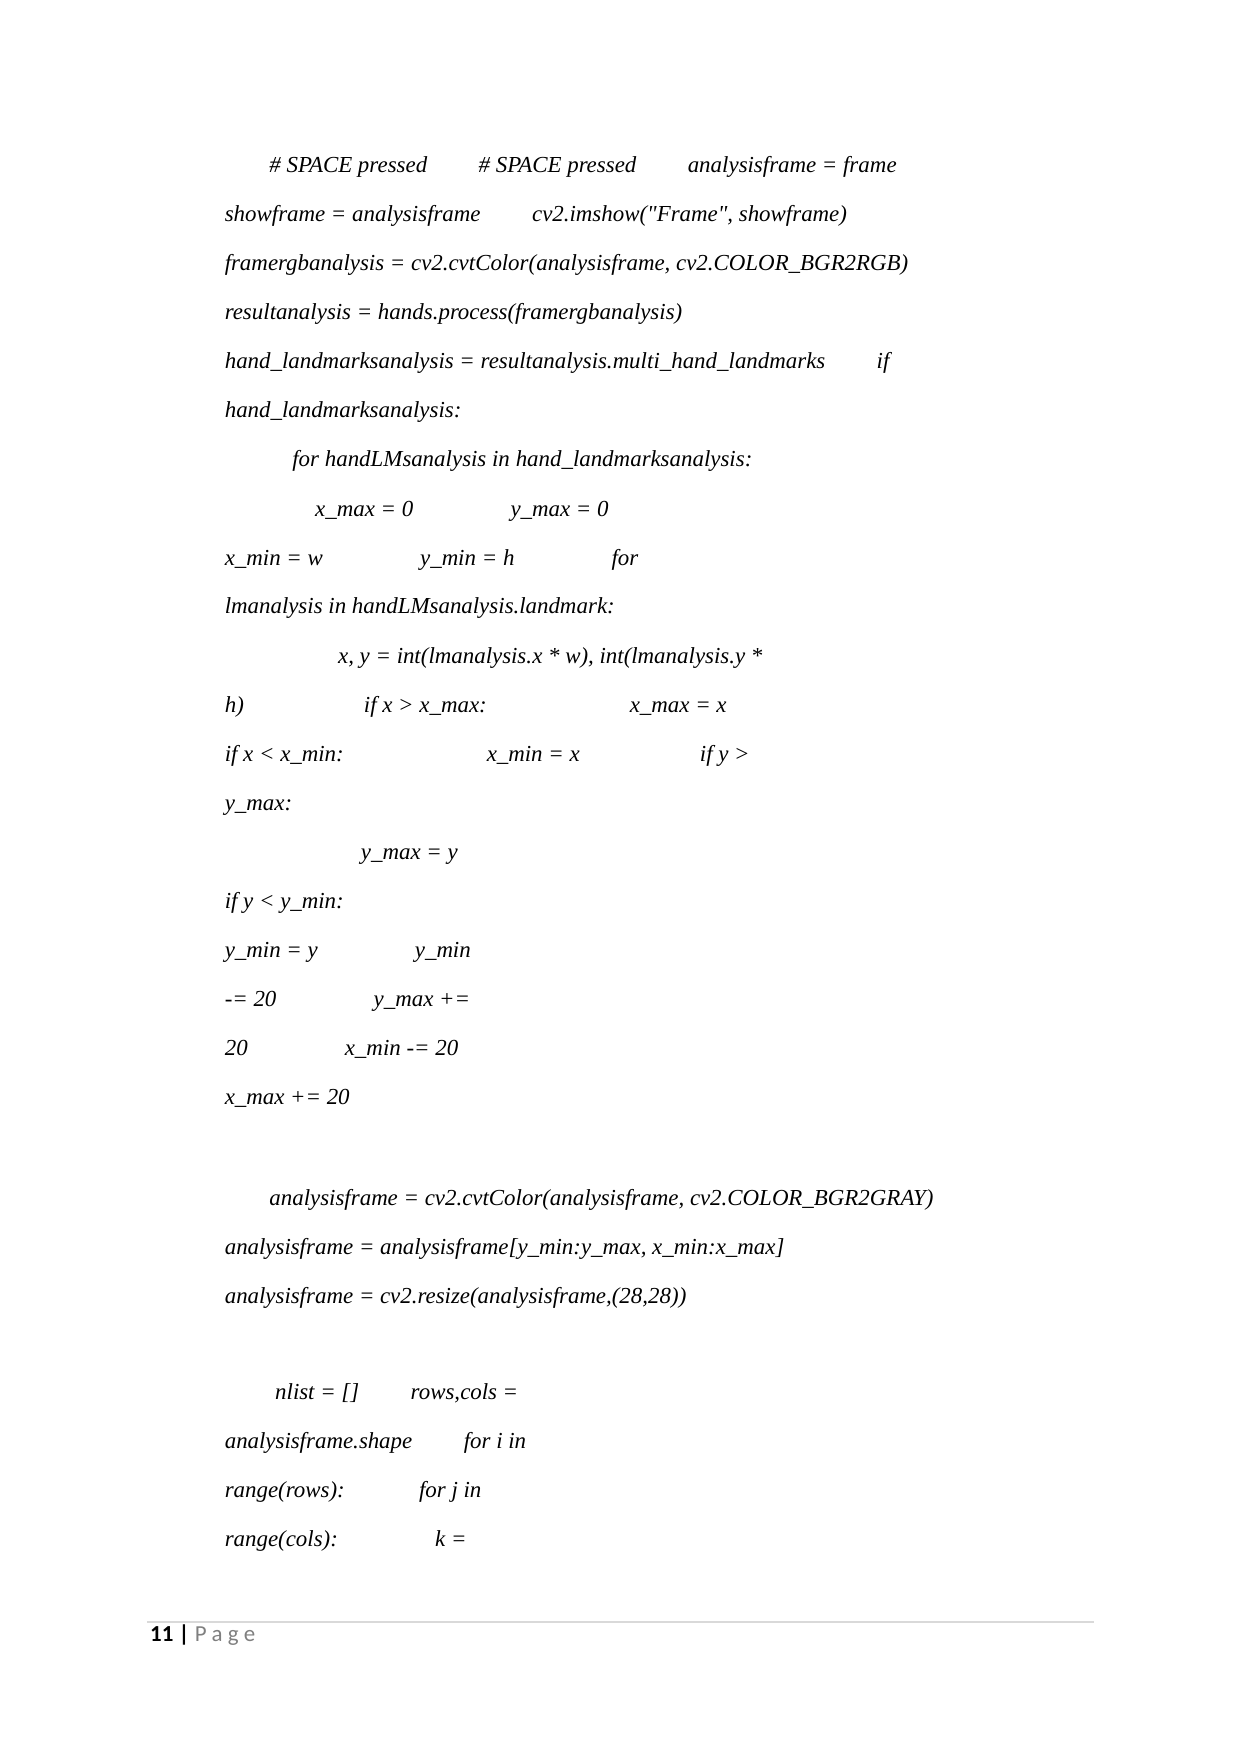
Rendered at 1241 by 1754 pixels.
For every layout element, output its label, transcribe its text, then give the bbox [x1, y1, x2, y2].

text for handLMsanalysis in hand_landmarksanalysis: [223, 445, 1068, 472]
text analysisframe = cv2.cvtColor(analysisframe, cv2.COLOR_BGR2GRAY) analysisframe = analysisframe[y_min:y_max, x_min:x_max] analysisframe = cv2.resize(analysisframe,(28,28)) [223, 1184, 966, 1308]
text x_max = 0 y_max = 0 x_min = w y_min = h for lmanalysis in handLMsanalysis.landmark: [223, 495, 739, 619]
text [223, 1378, 572, 1552]
text x, y = int(lmanalysis.x * w), int(lmanalysis.y * h) if x > x_max: x_max = x if x < x_min: x_min = x if y > y_max: [223, 642, 789, 815]
text # SPACE pressed # SPACE pressed analysisframe = frame showframe = analysisframe cv2.imshow("Frame", showframe) framergbanalysis = cv2.cvtColor(analysisframe, cv2.COLOR_BGR2RGB) resultanalysis = hands.process(framergbanalysis) hand_landmarksanalysis = resultanalysis.multi_hand_landmarks if hand_landmarksanalysis: [223, 151, 955, 422]
text y_max = y if y < y_min: y_min = y y_min -= 20 y_max += 20 x_min -= 20 x_max += 20 [223, 838, 478, 1109]
